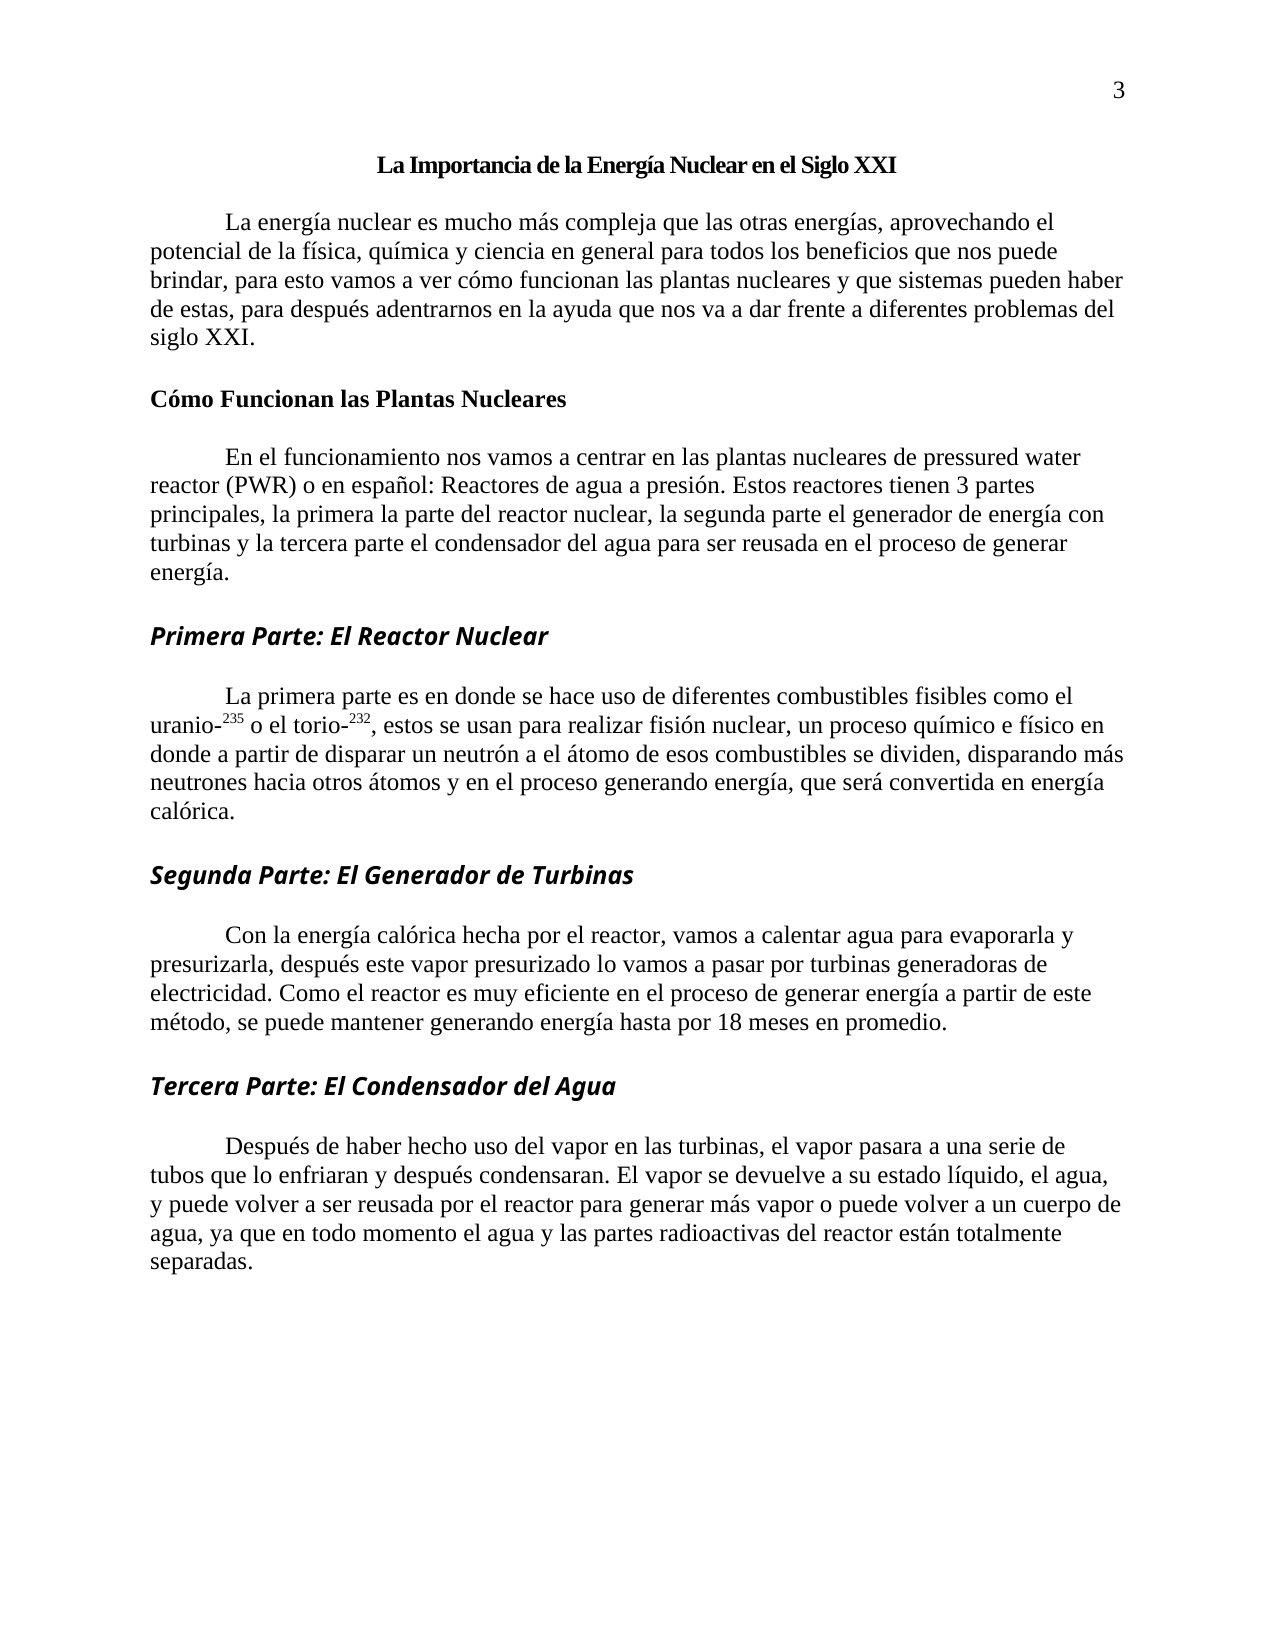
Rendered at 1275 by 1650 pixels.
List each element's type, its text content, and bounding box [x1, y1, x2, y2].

text La energía nuclear es mucho más compleja que las otras energías, aprovechando el potencial de la física, química y ciencia en general para todos los beneficios que nos puede brindar, para esto vamos a ver cómo funcionan las plantas nucleares y que sistemas pueden haber de estas, para después adentrarnos en la ayuda que nos va a dar frente a diferentes problemas del siglo XXI. [150, 207, 1125, 351]
subtitle Cómo Funcionan las Plantas Nucleares [150, 384, 1125, 413]
subtitle Segunda Parte: El Generador de Turbinas [150, 858, 1125, 892]
title La Importancia de la Energía Nuclear en el Siglo XXI [150, 150, 1125, 179]
subtitle Primera Parte: El Reactor Nuclear [150, 618, 1125, 652]
text En el funcionamiento nos vamos a centrar en las plantas nucleares de pressured water reactor (PWR) o en español: Reactores de agua a presión. Estos reactores tienen 3 partes principales, la primera la parte del reactor nuclear, la segunda parte el generador de energía con turbinas y la tercera parte el condensador del agua para ser reusada en el proceso de generar energía. [150, 442, 1125, 585]
text La primera parte es en donde se hace uso de diferentes combustibles fisibles como el uranio-235 o el torio-232, estos se usan para realizar fisión nuclear, un proceso químico e físico en donde a partir de disparar un neutrón a el átomo de esos combustibles se dividen, disparando más neutrones hacia otros átomos y en el proceso generando energía, que será convertida en energía calórica. [150, 681, 1125, 825]
subtitle Tercera Parte: El Condensador del Agua [150, 1068, 1125, 1103]
text Con la energía calórica hecha por el reactor, vamos a calentar agua para evaporarla y presurizarla, después este vapor presurizado lo vamos a pasar por turbinas generadoras de electricidad. Como el reactor es muy eficiente en el proceso de generar energía a partir de este método, se puede mantener generando energía hasta por 18 meses en promedio. [150, 921, 1125, 1036]
text Después de haber hecho uso del vapor en las turbinas, el vapor pasara a una serie de tubos que lo enfriaran y después condensaran. El vapor se devuelve a su estado líquido, el agua, y puede volver a ser reusada por el reactor para generar más vapor o puede volver a un cuerpo de agua, ya que en todo momento el agua y las partes radioactivas del reactor están totalmente separadas. [150, 1131, 1125, 1275]
